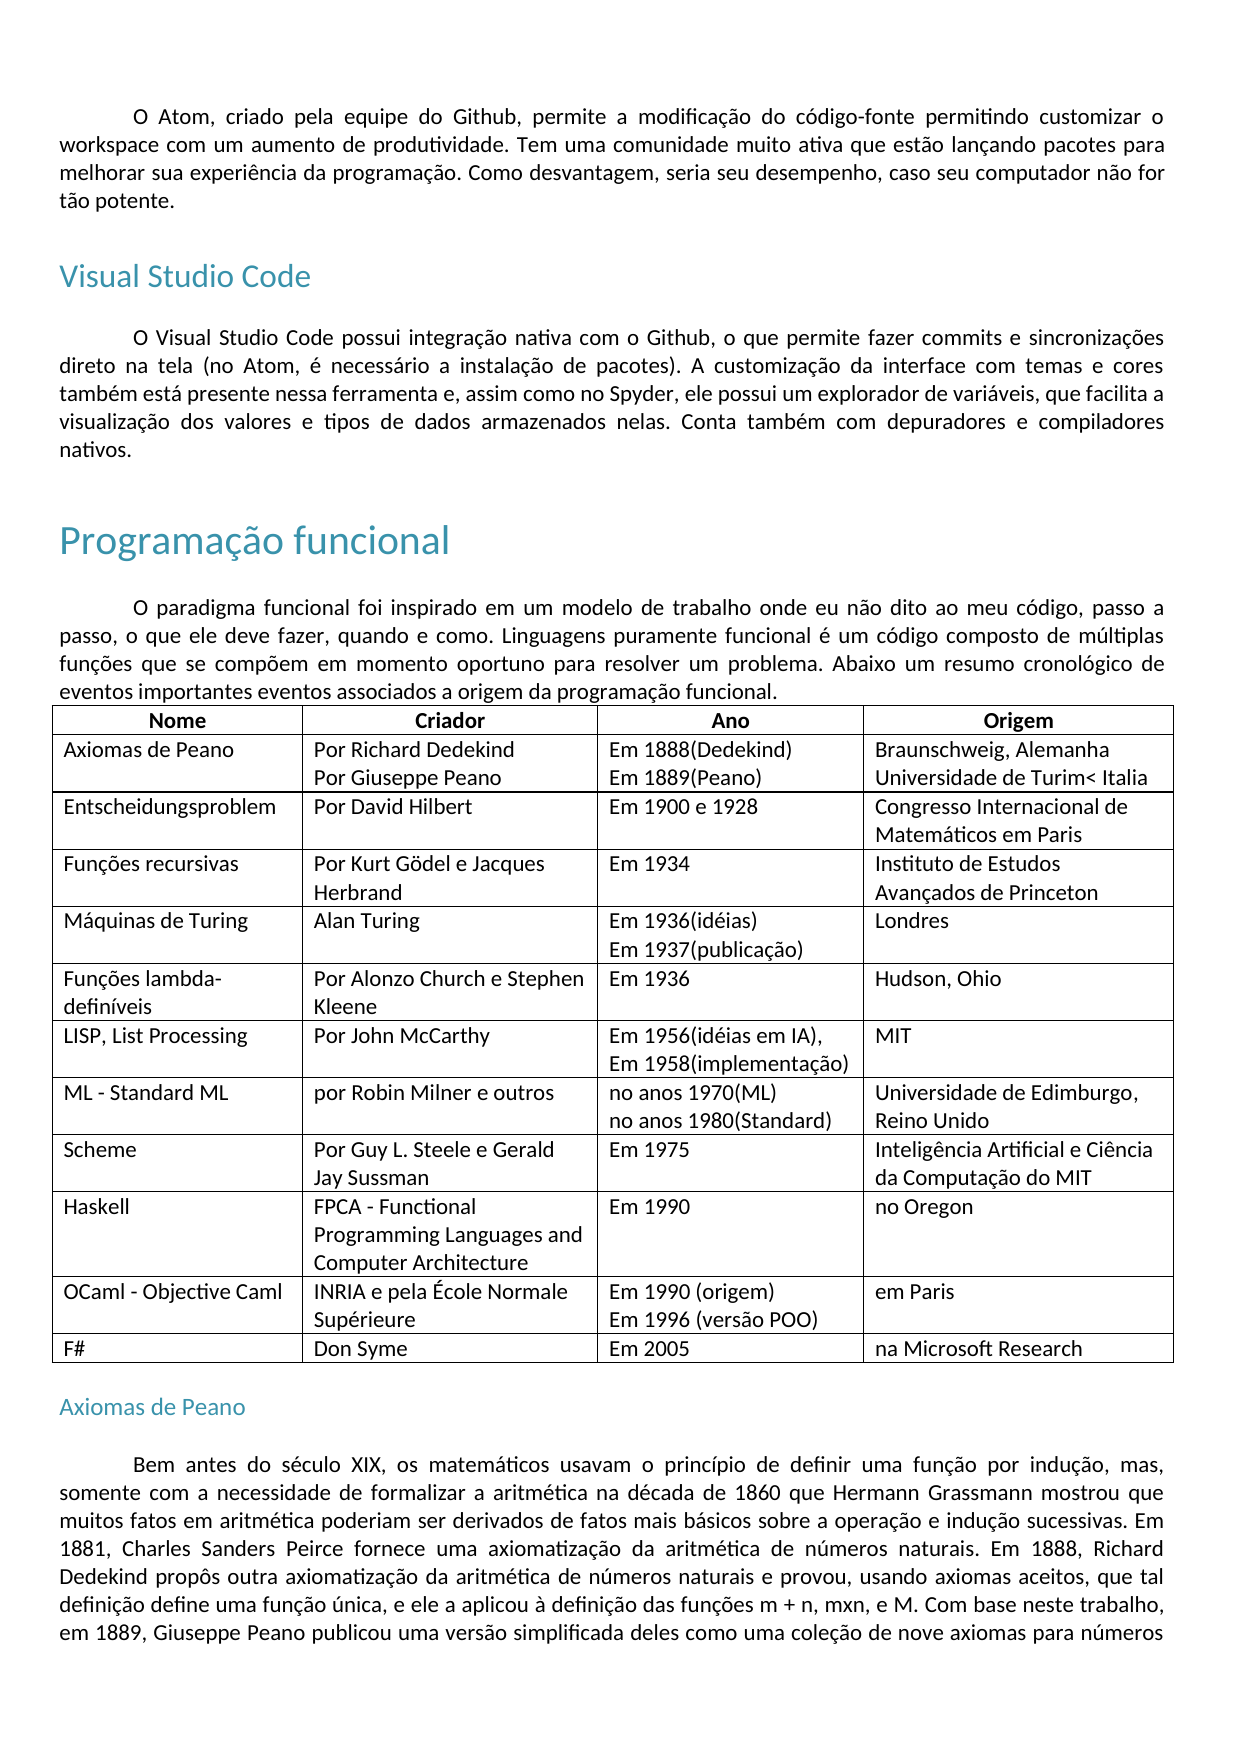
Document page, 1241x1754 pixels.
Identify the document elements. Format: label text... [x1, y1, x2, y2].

table_cell MIT [864, 1021, 1173, 1077]
table_cell LISP, List Processing [53, 1021, 302, 1077]
text Programação funcional [59, 514, 1167, 565]
text O Visual Studio Code possui integração nativa com o Github, o que permite fazer commits e sincronizações direto na tela (no Atom, é necessário a instalação de pacotes). A customização da interface com temas e cores também está presente nessa ferramenta e, assim como no Spyder, ele possui um explorador de variáveis, que facilita a visualização dos valores e tipos de dados armazenados nelas. Conta também com depuradores e compiladores nativos. [59, 323, 1167, 463]
table_header Criador [303, 706, 597, 734]
table_cell Braunschweig, Alemanha Universidade de Turim< Italia [864, 735, 1173, 791]
table_cell Entscheidungsproblem [53, 793, 302, 848]
table_header Ano [598, 706, 863, 734]
table_cell Universidade de Edimburgo, Reino Unido [864, 1078, 1173, 1134]
table_cell Scheme [53, 1135, 302, 1191]
table_cell Funções lambda-definíveis [53, 964, 302, 1020]
table_cell Funções recursivas [53, 850, 302, 906]
text O Atom, criado pela equipe do Github, permite a modificação do código-fonte permitindo customizar o workspace com um aumento de produtividade. Tem uma comunidade muito ativa que estão lançando pacotes para melhorar sua experiência da programação. Como desvantagem, seria seu desempenho, caso seu computador não for tão potente. [59, 102, 1167, 214]
table_cell na Microsoft Research [864, 1334, 1173, 1362]
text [59, 1450, 1167, 1646]
table_cell Congresso Internacional de Matemáticos em Paris [864, 793, 1173, 848]
table_cell Alan Turing [303, 907, 597, 963]
table_cell Hudson, Ohio [864, 964, 1173, 1020]
table_cell Por John McCarthy [303, 1021, 597, 1077]
table_cell Inteligência Artificial e Ciência da Computação do MIT [864, 1135, 1173, 1191]
table_cell Em 1990 (origem) Em 1996 (versão POO) [598, 1277, 863, 1333]
table_cell Em 2005 [598, 1334, 863, 1362]
table_cell FPCA - Functional Programming Languages and Computer Architecture [303, 1192, 597, 1276]
table_cell Por Kurt Gödel e Jacques Herbrand [303, 850, 597, 906]
table_cell Em 1888(Dedekind) Em 1889(Peano) [598, 735, 863, 791]
table_cell Em 1936 [598, 964, 863, 1020]
table_cell Máquinas de Turing [53, 907, 302, 963]
table_cell por Robin Milner e outros [303, 1078, 597, 1134]
table_cell Em 1934 [598, 850, 863, 906]
table_cell Axiomas de Peano [53, 735, 302, 791]
table_cell Haskell [53, 1192, 302, 1276]
table_cell Londres [864, 907, 1173, 963]
table_cell Em 1990 [598, 1192, 863, 1276]
table_cell Em 1936(idéias) Em 1937(publicação) [598, 907, 863, 963]
table_cell Por Alonzo Church e Stephen Kleene [303, 964, 597, 1020]
table_cell Em 1900 e 1928 [598, 793, 863, 848]
table_cell Em 1956(idéias em IA), Em 1958(implementação) [598, 1021, 863, 1077]
table_cell Por David Hilbert [303, 793, 597, 848]
text O paradigma funcional foi inspirado em um modelo de trabalho onde eu não dito ao meu código, passo a passo, o que ele deve fazer, quando e como. Linguagens puramente funcional é um código composto de múltiplas funções que se compõem em momento oportuno para resolver um problema. Abaixo um resumo cronológico de eventos importantes eventos associados a origem da programação funcional. [59, 593, 1167, 705]
table_header Nome [53, 706, 302, 734]
table_cell no Oregon [864, 1192, 1173, 1276]
table_cell Instituto de Estudos Avançados de Princeton [864, 850, 1173, 906]
table_cell Don Syme [303, 1334, 597, 1362]
table_header Origem [864, 706, 1173, 734]
table_cell Por Guy L. Steele e Gerald Jay Sussman [303, 1135, 597, 1191]
table_cell Em 1975 [598, 1135, 863, 1191]
table_cell INRIA e pela École Normale Supérieure [303, 1277, 597, 1333]
table_cell em Paris [864, 1277, 1173, 1333]
table_cell no anos 1970(ML) no anos 1980(Standard) [598, 1078, 863, 1134]
text Visual Studio Code [59, 255, 1167, 295]
text Axiomas de Peano [59, 1391, 1167, 1422]
table_cell Por Richard Dedekind Por Giuseppe Peano [303, 735, 597, 791]
table_cell ML - Standard ML [53, 1078, 302, 1134]
table_cell OCaml - Objective Caml [53, 1277, 302, 1333]
table_cell F# [53, 1334, 302, 1362]
